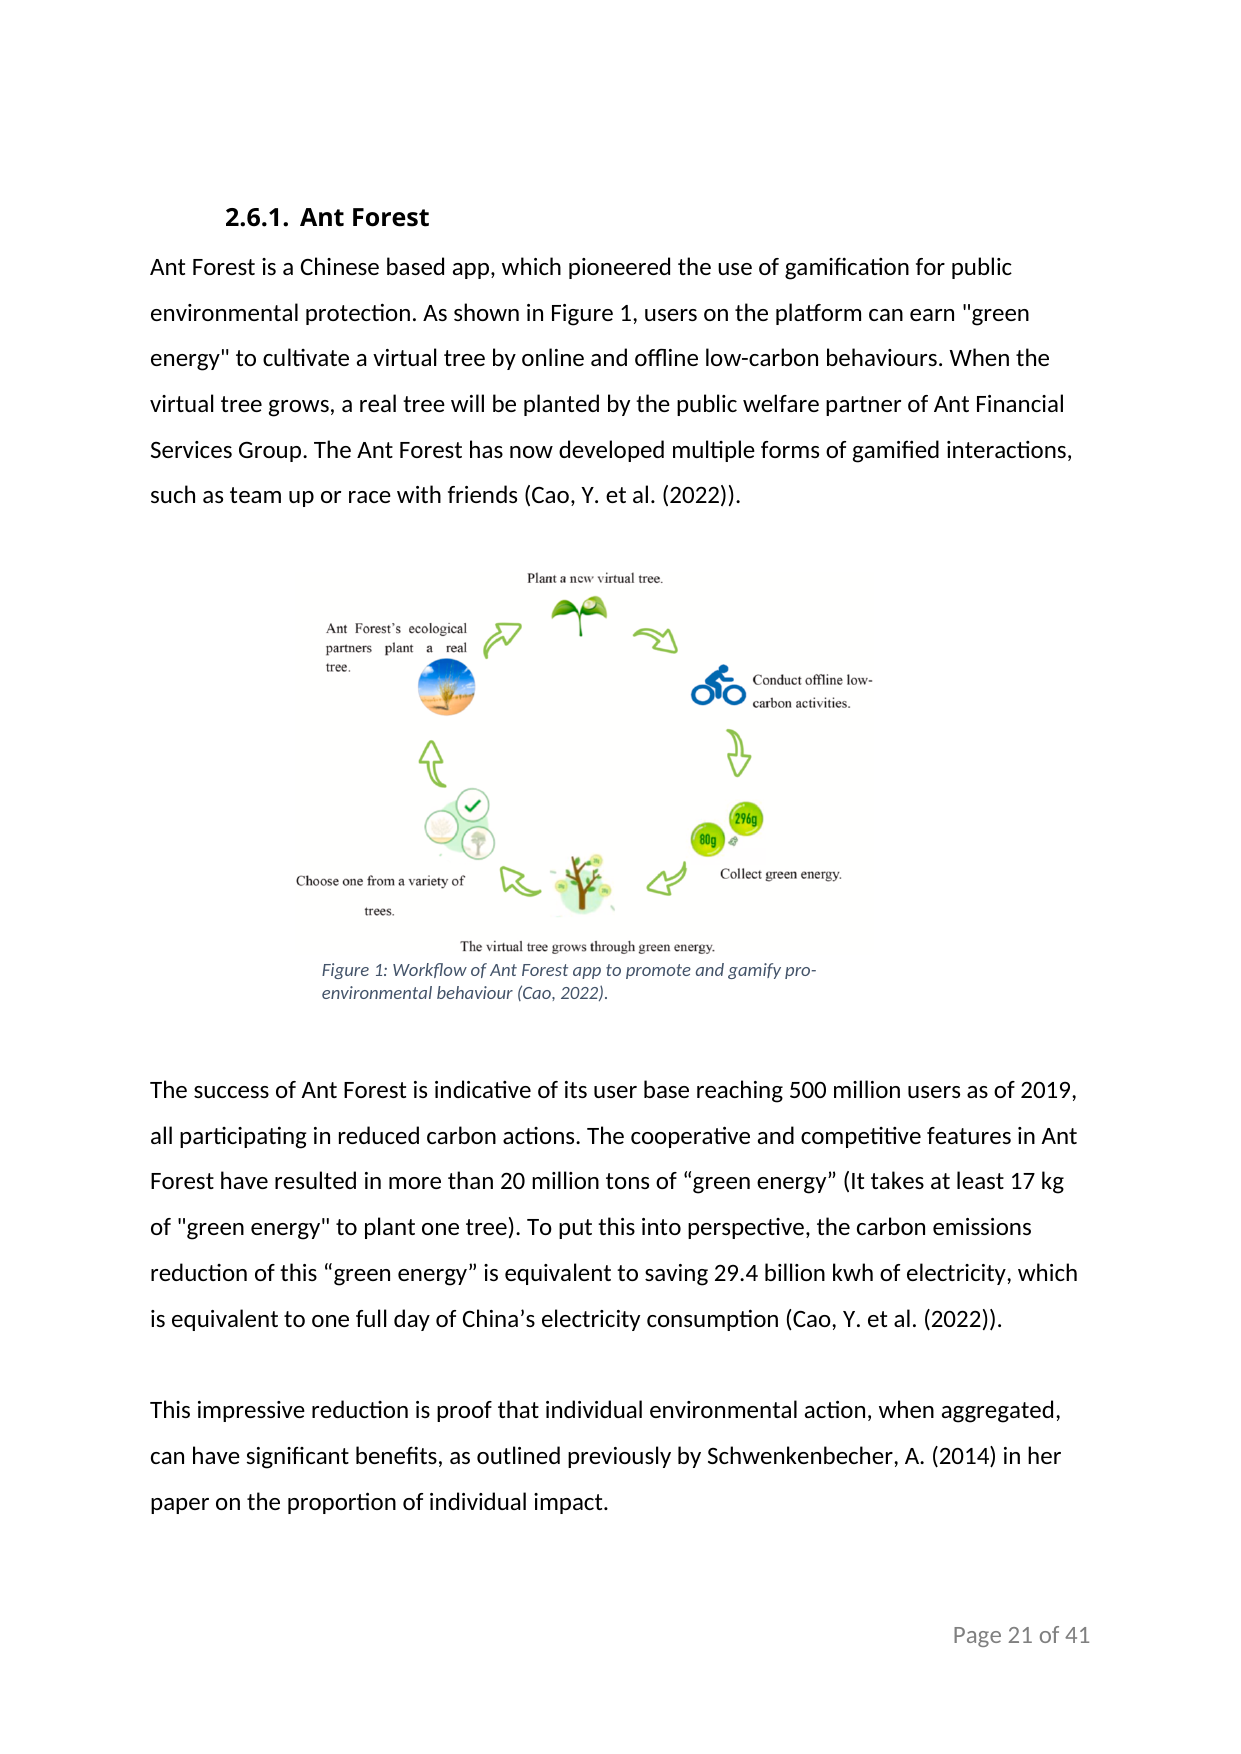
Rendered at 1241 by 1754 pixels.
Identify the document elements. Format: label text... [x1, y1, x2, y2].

text This impressive reduction is proof that individual environmental action, when aggregated, can have significant benefits, as outlined previously by Schwenkenbecher, A. (2014) in her paper on the proportion of individual impact. [150, 1394, 1090, 1516]
text Ant Forest is a Chinese based app, which pioneered the use of gamification for public environmental protection. As shown in Figure 1, users on the platform can earn "green energy" to cultivate a virtual tree by online and offline low-carbon behaviours. When the virtual tree grows, a real tree will be planted by the public welfare partner of Ant Financial Services Group. The Ant Forest has now developed multiple forms of gamified interactions, such as team up or race with friends (Cao, Y. et al. (2022)). [150, 251, 1090, 510]
picture [293, 572, 875, 956]
subtitle Ant Forest [225, 200, 1090, 234]
text The success of Ant Forest is indicative of its user base reaching 500 million users as of 2019, all participating in reduced carbon actions. The cooperative and competitive features in Ant Forest have resulted in more than 20 million tons of “green energy” (It takes at least 17 kg of "green energy" to plant one tree). To put this into perspective, the carbon emissions reduction of this “green energy” is equivalent to saving 29.4 billion kwh of electricity, which is equivalent to one full day of China’s electricity consumption (Cao, Y. et al. (2022)). [150, 1074, 1090, 1333]
